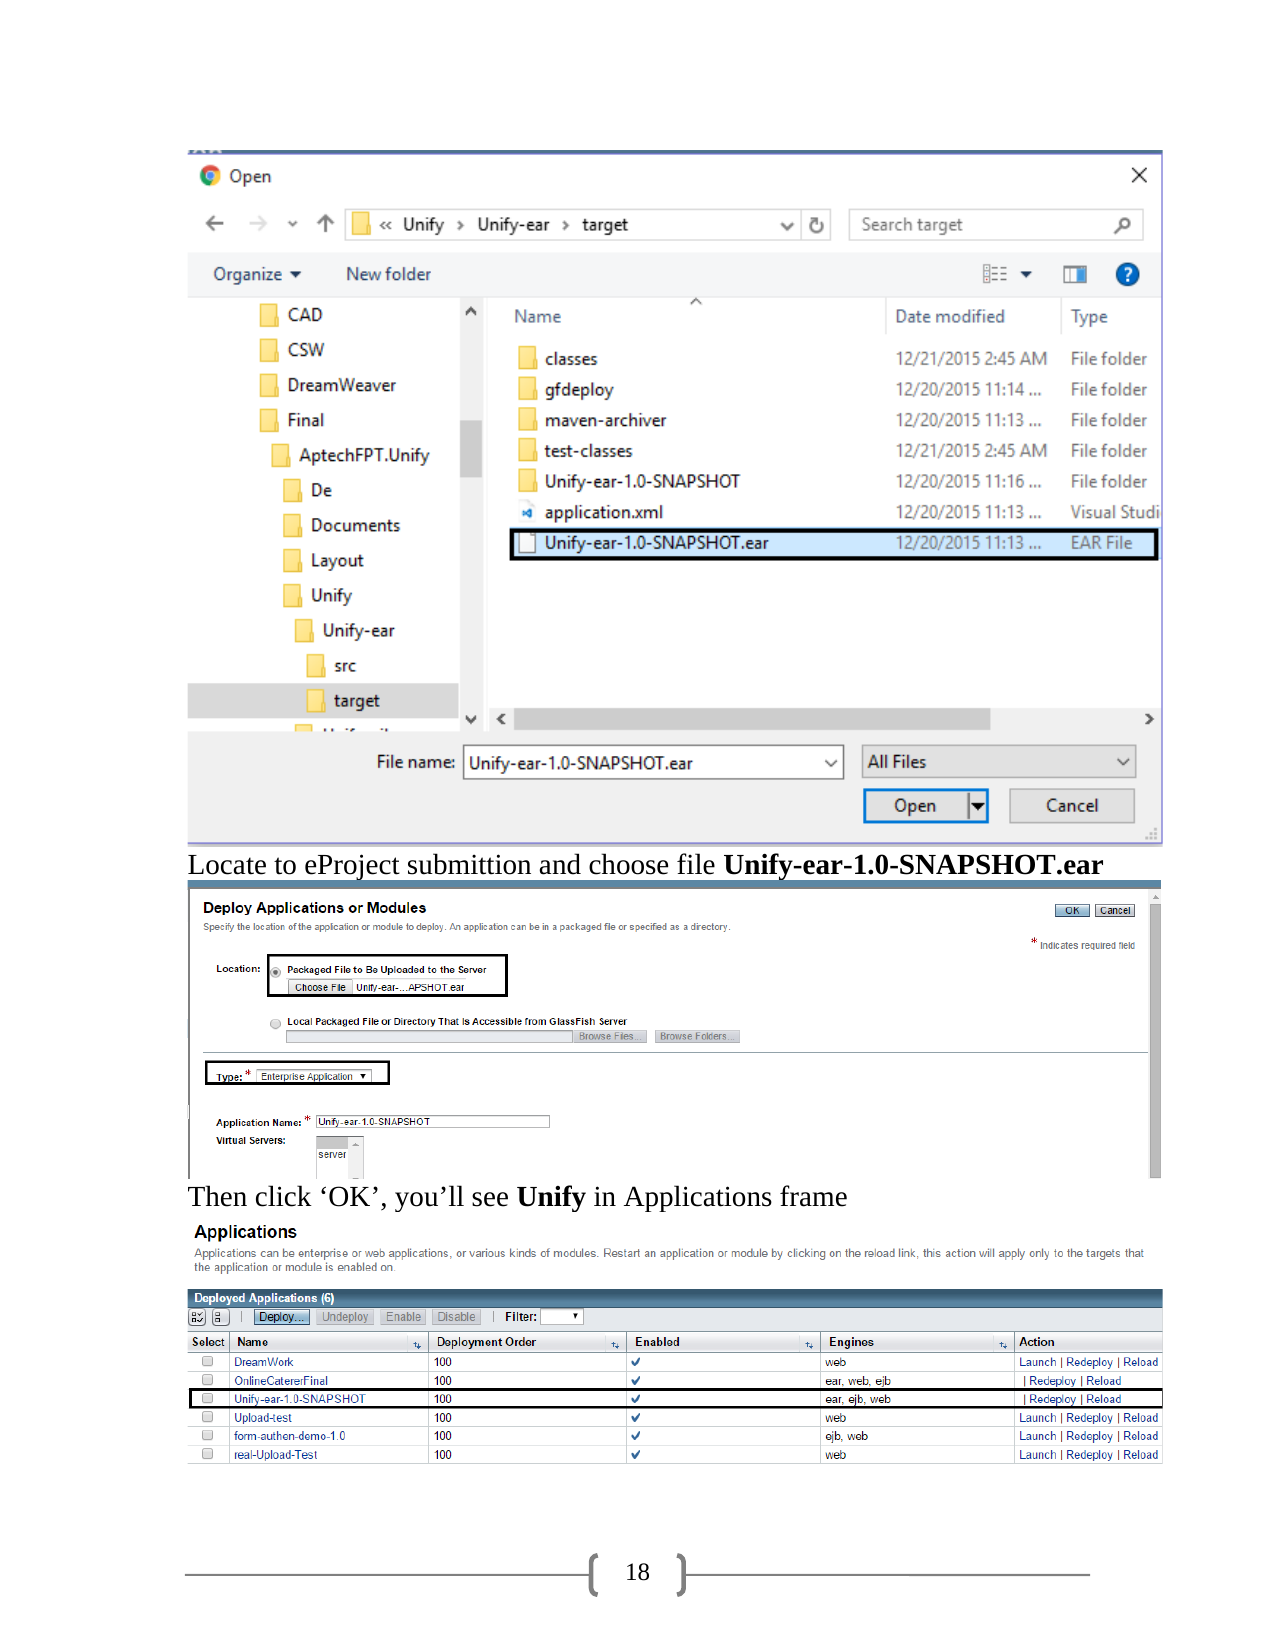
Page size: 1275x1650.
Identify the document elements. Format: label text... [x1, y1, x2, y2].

text Locate to eProject submittion and choose file Unify-ear-1.0-SNAPSHOT.ear [187, 847, 1125, 880]
picture [187, 150, 1163, 847]
picture [187, 1212, 1163, 1467]
text Then click ‘OK’, you’ll see Unify in Applications frame [187, 1179, 1125, 1212]
picture [187, 880, 1161, 1179]
